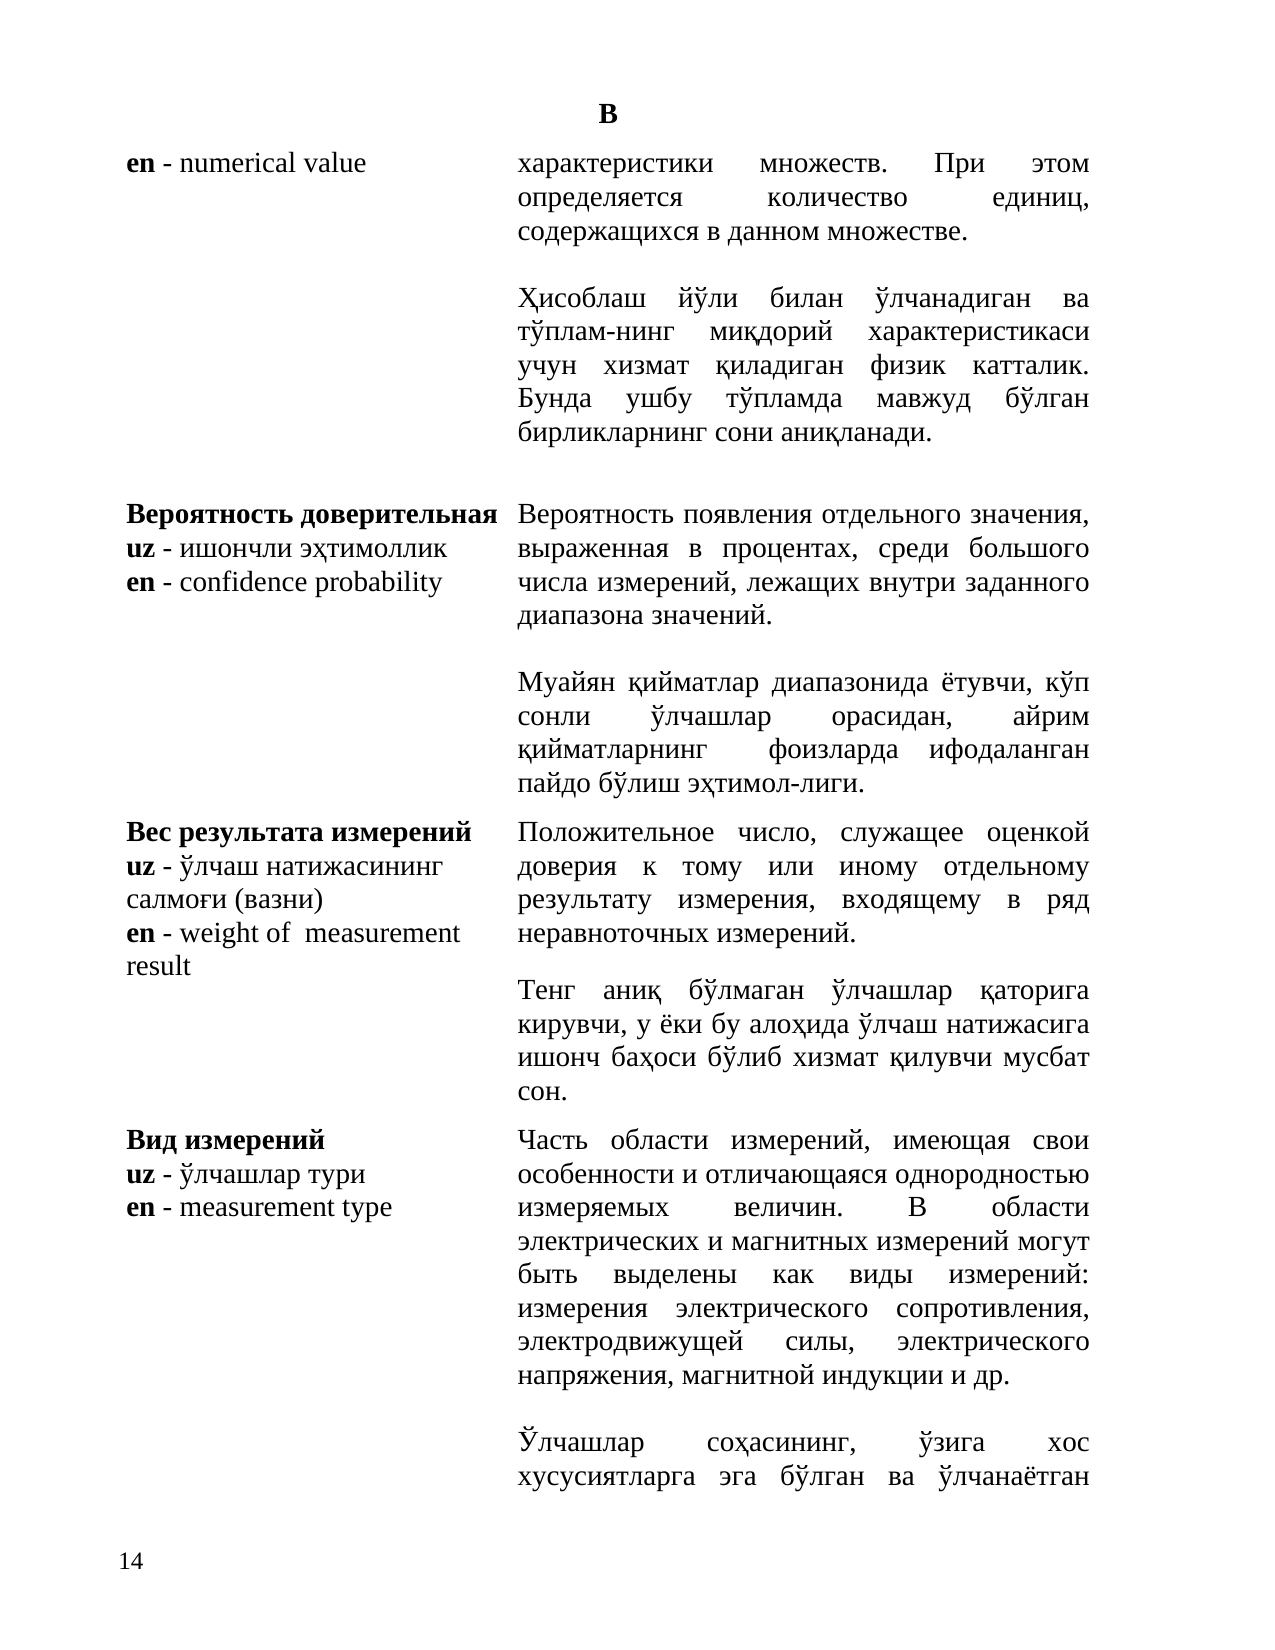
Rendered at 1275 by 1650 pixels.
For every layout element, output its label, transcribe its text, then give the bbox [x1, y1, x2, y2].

table_cell Вид измерений uz - ўлчашлар тури en - measurement type [118, 1114, 509, 1499]
table_cell Вероятность доверительная uz - ишончли эҳтимоллик en - confidence probability [118, 489, 509, 806]
table_header В [118, 89, 1098, 138]
table_cell Вероятность появления отдельного значения, выраженная в процентах, среди большого числа измерений, лежащих внутри заданного диапазона значений. Муайян қийматлар диапазонида ётувчи, кўп сонли ўлчашлар орасидан, айрим қийматларнинг фоизларда ифодаланган пайдо бўлиш эҳтимол-лиги. [509, 489, 1098, 806]
table_cell Вес результата измерений uz - ўлчаш натижасининг салмоғи (вазни) en - weight of measurement result [118, 806, 509, 1114]
table_cell Положительное число, служащее оценкой доверия к тому или иному отдельному результату измерения, входящему в ряд неравноточных измерений. Тенг аниқ бўлмаган ўлчашлар қаторига кирувчи, у ёки бу алоҳида ўлчаш натижасига ишонч баҳоси бўлиб хизмат қилувчи мусбат сон. [509, 806, 1098, 1114]
table_cell Величина числовая uz - сонли катталик en - numerical value [118, 138, 509, 489]
